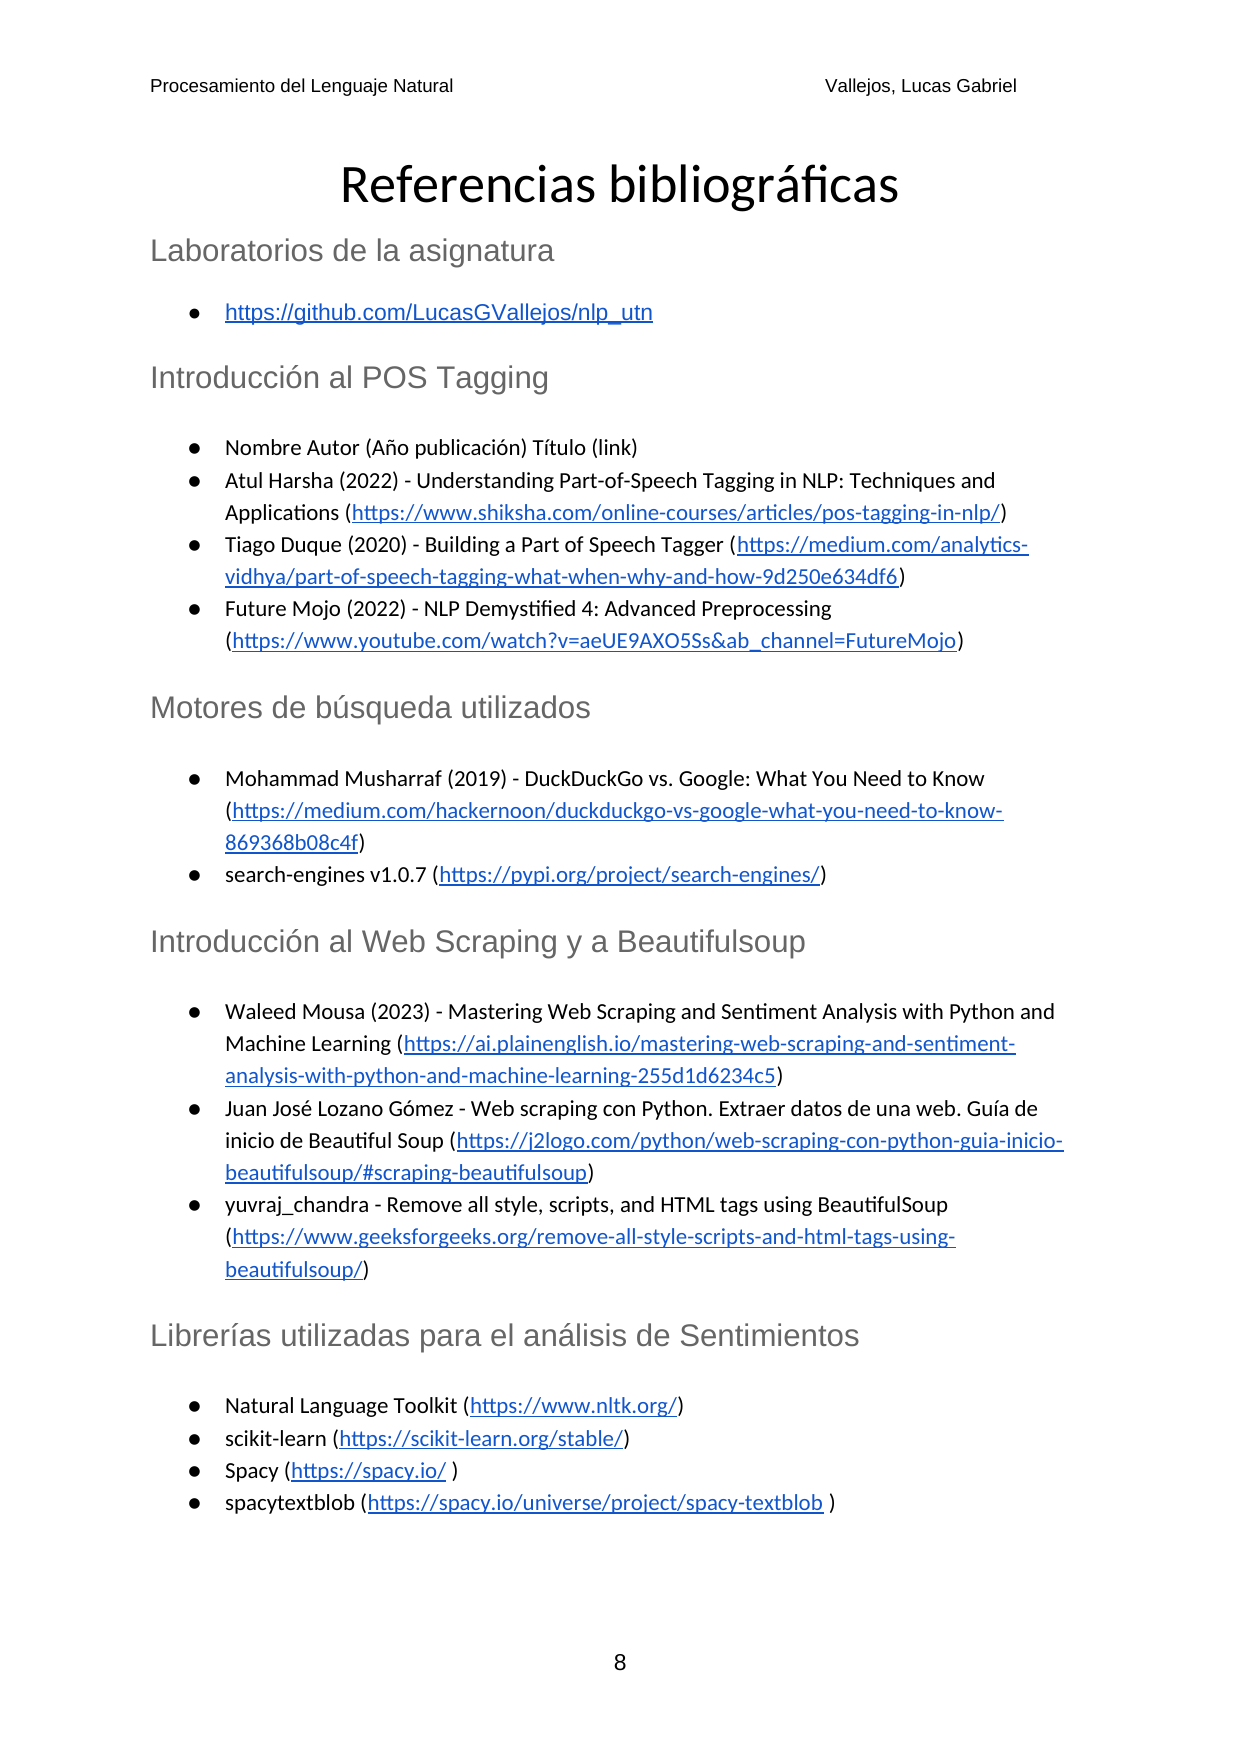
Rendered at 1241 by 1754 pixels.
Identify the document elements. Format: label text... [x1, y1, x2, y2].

list Natural Language Toolkit (https://www.nltk.org/) [187, 1392, 1090, 1420]
list Waleed Mousa (2023) - Mastering Web Scraping and Sentiment Analysis with Python and Machine Learning (https://ai.plainenglish.io/mastering-web-scraping-and-sentiment-analysis-with-python-and-machine-learning-255d1d6234c5) [187, 997, 1090, 1089]
title Referencias bibliográficas [150, 150, 1090, 216]
list Nombre Autor (Año publicación) Título (link) [187, 433, 1090, 462]
subtitle Introducción al Web Scraping y a Beautifulsoup [150, 923, 1090, 958]
list Spacy (https://spacy.io/ ) [187, 1456, 1090, 1484]
list Atul Harsha (2022) - Understanding Part-of-Speech Tagging in NLP: Techniques and Applications (https://www.shiksha.com/online-courses/articles/pos-tagging-in-nlp/) [187, 466, 1090, 526]
list spacytextblob (https://spacy.io/universe/project/spacy-textblob ) [187, 1488, 1090, 1516]
list Future Mojo (2022) - NLP Demystified 4: Advanced Preprocessing (https://www.youtube.com/watch?v=aeUE9AXO5Ss&ab_channel=FutureMojo) [187, 594, 1090, 655]
subtitle Introducción al POS Tagging [150, 359, 1090, 395]
list search-engines v1.0.7 (https://pypi.org/project/search-engines/) [187, 860, 1090, 888]
list Juan José Lozano Gómez - Web scraping con Python. Extraer datos de una web. Guía de inicio de Beautiful Soup (https://j2logo.com/python/web-scraping-con-python-guia-inicio-beautifulsoup/#scraping-beautifulsoup) [187, 1094, 1090, 1186]
list yuvraj_chandra - Remove all style, scripts, and HTML tags using BeautifulSoup (https://www.geeksforgeeks.org/remove-all-style-scripts-and-html-tags-using-beautifulsoup/) [187, 1190, 1090, 1283]
list https://github.com/LucasGVallejos/nlp_utn [187, 298, 1090, 325]
list Mohammad Musharraf (2019) - DuckDuckGo vs. Google: What You Need to Know (https://medium.com/hackernoon/duckduckgo-vs-google-what-you-need-to-know-869368b08c4f) [187, 764, 1090, 856]
list scikit-learn (https://scikit-learn.org/stable/) [187, 1424, 1090, 1452]
subtitle Librerías utilizadas para el análisis de Sentimientos [150, 1317, 1090, 1353]
subtitle Motores de búsqueda utilizados [150, 689, 1090, 725]
subtitle Laboratorios de la asignatura [150, 232, 1090, 268]
list Tiago Duque (2020) - Building a Part of Speech Tagger (https://medium.com/analytics-vidhya/part-of-speech-tagging-what-when-why-and-how-9d250e634df6) [187, 530, 1090, 590]
